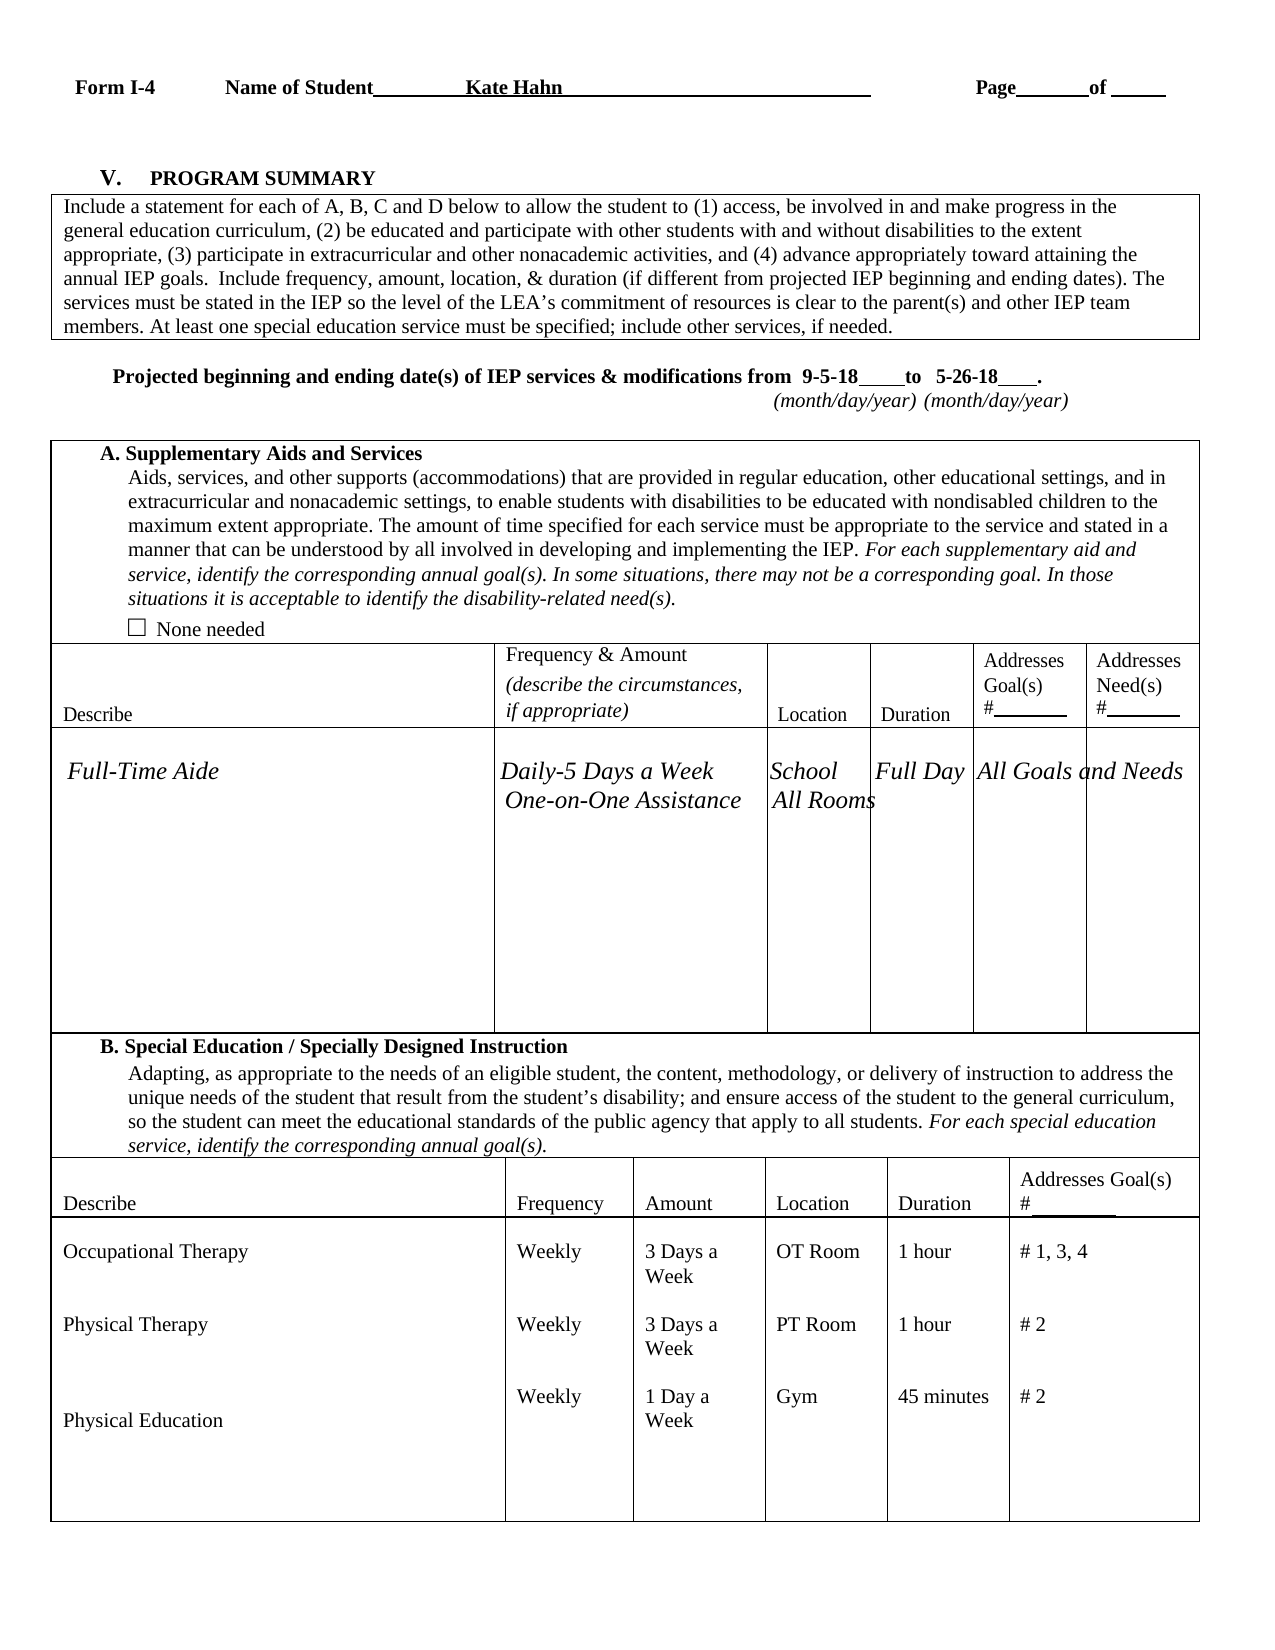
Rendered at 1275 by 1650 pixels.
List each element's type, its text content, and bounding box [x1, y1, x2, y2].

table_header Supplementary Aids and Services Aids, services, and other supports (accommodations) that are provided in regular education, other educational settings, and in extracurricular and nonacademic settings, to enable students with disabilities to be educated with nondisabled children to the maximum extent appropriate. The amount of time specified for each service must be appropriate to the service and stated in a manner that can be understood by all involved in developing and implementing the IEP. For each supplementary aid and service, identify the corresponding annual goal(s). In some situations, there may not be a corresponding goal. In those situations it is acceptable to identify the disability-related need(s). None needed Frequency & Amount Addresses Addresses (describe the circumstances, Goal(s) Need(s) Describe if appropriate) Location Duration # # Full-Time Aide Daily-5 Days a Week School Full Day All Goals and Needs One-on-One Assistance All Rooms Special Education / Specially Designed Instruction Adapting, as appropriate to the needs of an eligible student, the content, methodology, or delivery of instruction to address the unique needs of the student that result from the student’s disability; and ensure access of the student to the general curriculum, so the student can meet the educational standards of the public agency that apply to all students. For each special education service, identify the corresponding annual goal(s). [36, 441, 1210, 1163]
table_cell Amount 3 Days a Week 3 Days a Week 1 Day a Week [625, 1163, 744, 1520]
table_cell Describe Occupational Therapy Physical Therapy Physical Education [36, 1163, 327, 1520]
text (month/day/year) (month/day/year) [773, 389, 1221, 412]
text V. PROGRAM SUMMARY [99, 164, 1221, 190]
text Projected beginning and ending date(s) of IEP services & modifications from 9-5-18 to 5-26-18 . [112, 365, 1221, 389]
table_cell Frequency Weekly Weekly Weekly [327, 1163, 625, 1520]
table_cell Addresses Goal(s) # # 1, 3, 4 # 2 # 2 [996, 1163, 1210, 1520]
table_cell Location OT Room PT Room Gym [744, 1163, 874, 1520]
subtitle Form I-4 Name of Student Kate Hahn Page of [75, 75, 1221, 99]
table_cell Duration 1 hour 1 hour 45 minutes [874, 1163, 996, 1520]
